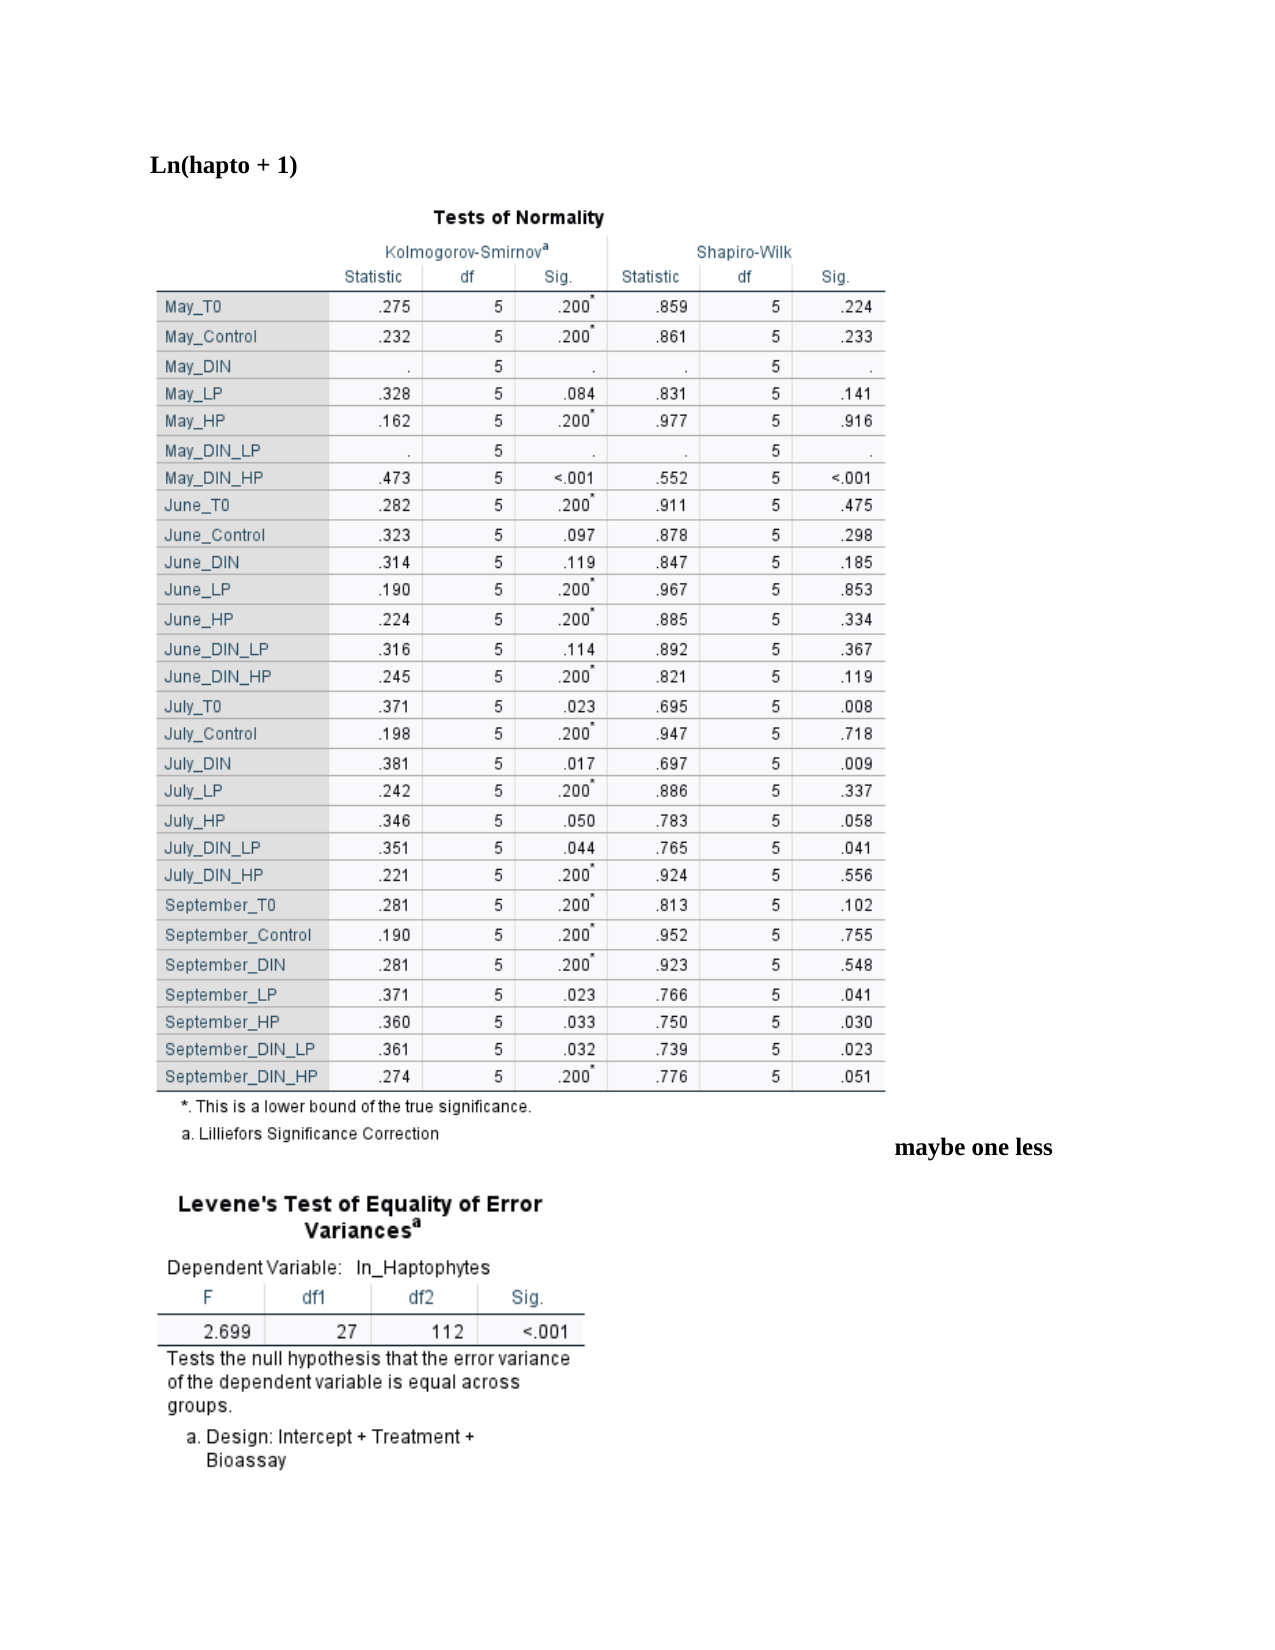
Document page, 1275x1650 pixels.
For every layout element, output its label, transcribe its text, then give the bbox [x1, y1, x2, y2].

text Ln(hapto + 1) [150, 150, 1125, 179]
picture [150, 197, 895, 1156]
picture [150, 1179, 596, 1486]
